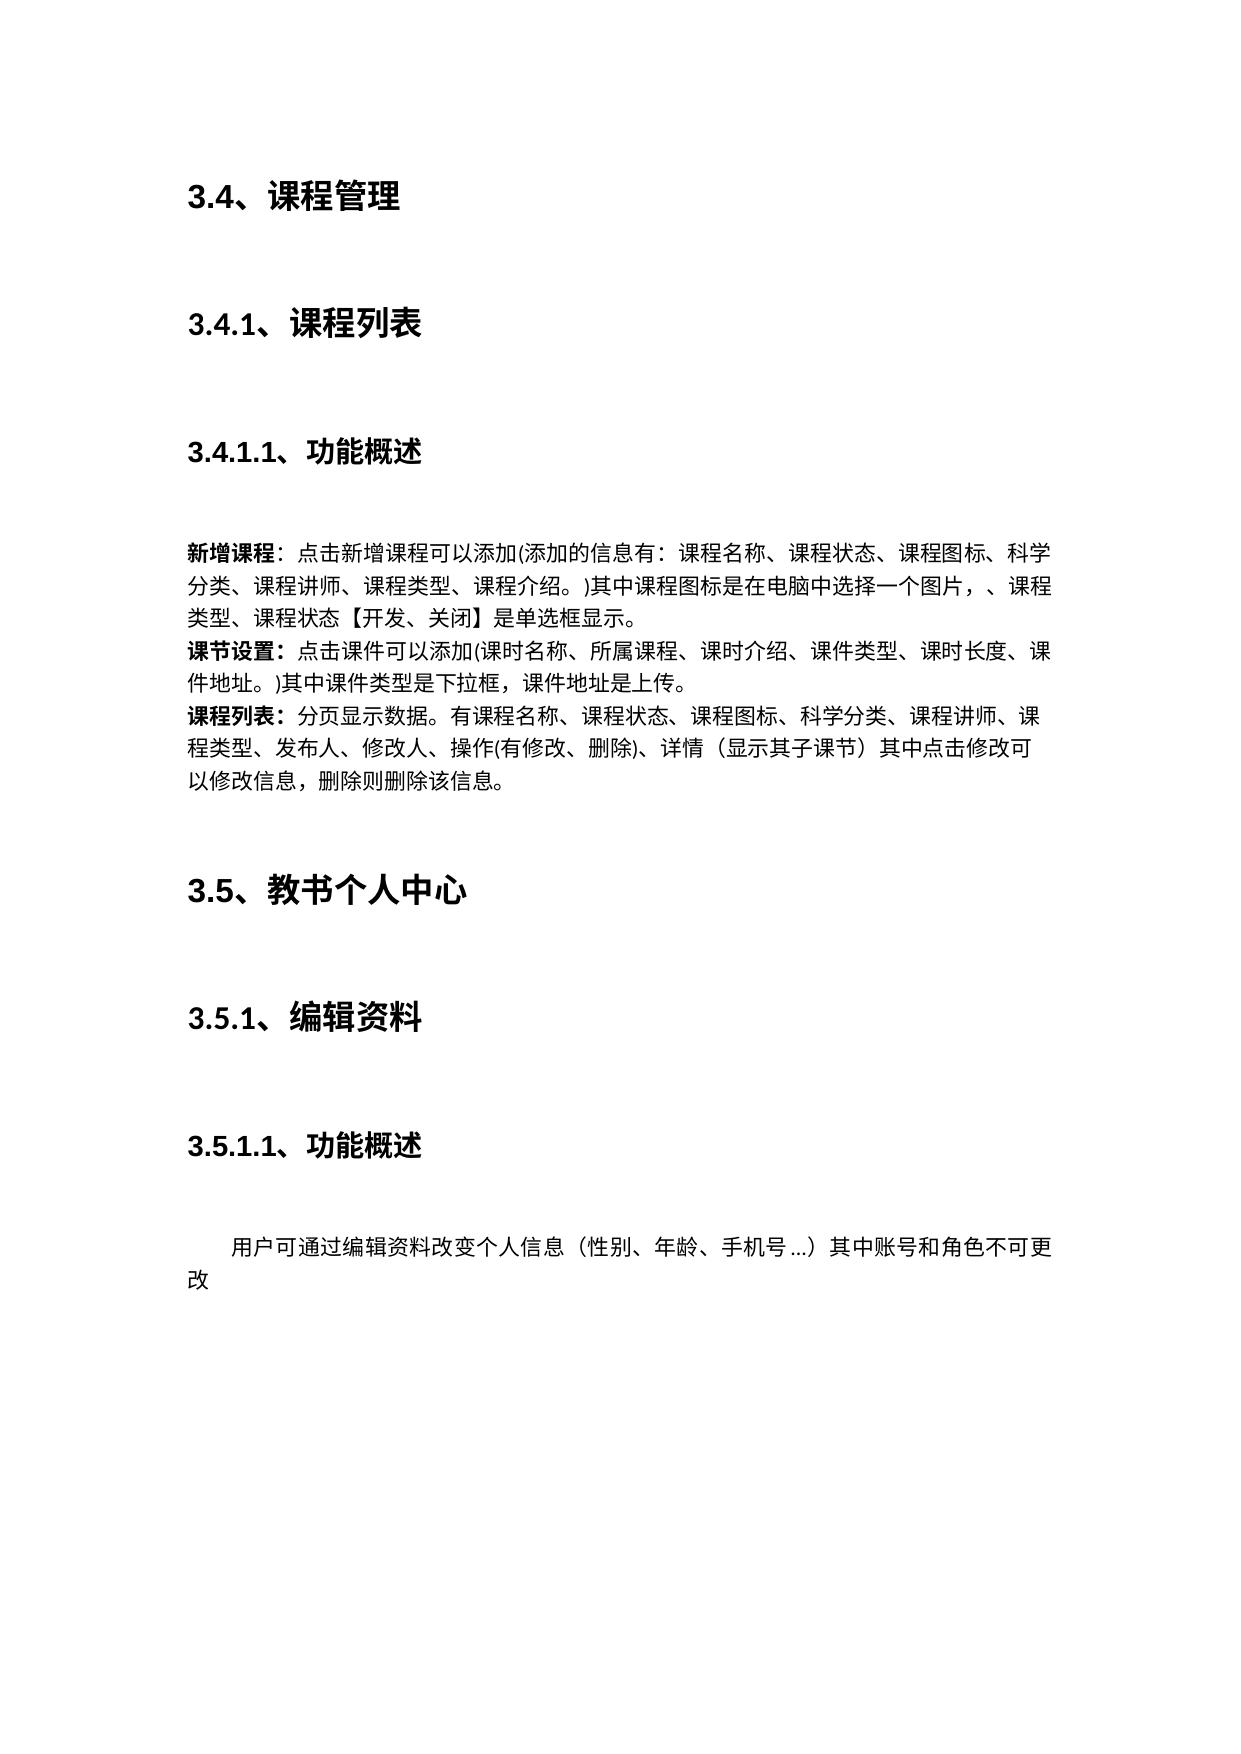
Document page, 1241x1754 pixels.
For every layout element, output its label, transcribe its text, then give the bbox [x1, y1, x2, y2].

text 新增课程：点击新增课程可以添加(添加的信息有：课程名称、课程状态、课程图标、科学分类、课程讲师、课程类型、课程介绍。)其中课程图标是在电脑中选择一个图片，、课程类型、课程状态【开发、关闭】是单选框显示。 [187, 536, 1053, 633]
subtitle 3.5.1.1、功能概述 [187, 1111, 1053, 1176]
subtitle 3.5.1、编辑资料 [187, 982, 1053, 1047]
subtitle 3.5、教书个人中心 [187, 856, 1053, 921]
text 课节设置：点击课件可以添加(课时名称、所属课程、课时介绍、课件类型、课时长度、课件地址。)其中课件类型是下拉框，课件地址是上传。 [187, 633, 1053, 698]
text 课程列表：分页显示数据。有课程名称、课程状态、课程图标、科学分类、课程讲师、课程类型、发布人、修改人、操作(有修改、删除)、详情（显示其子课节）其中点击修改可以修改信息，删除则删除该信息。 [187, 698, 1053, 796]
text 用户可通过编辑资料改变个人信息（性别、年龄、手机号...）其中账号和角色不可更改 [187, 1230, 1053, 1295]
subtitle 3.4.1、课程列表 [187, 289, 1053, 354]
subtitle 3.4.1.1、功能概述 [187, 418, 1053, 483]
subtitle 3.4、课程管理 [187, 162, 1053, 227]
